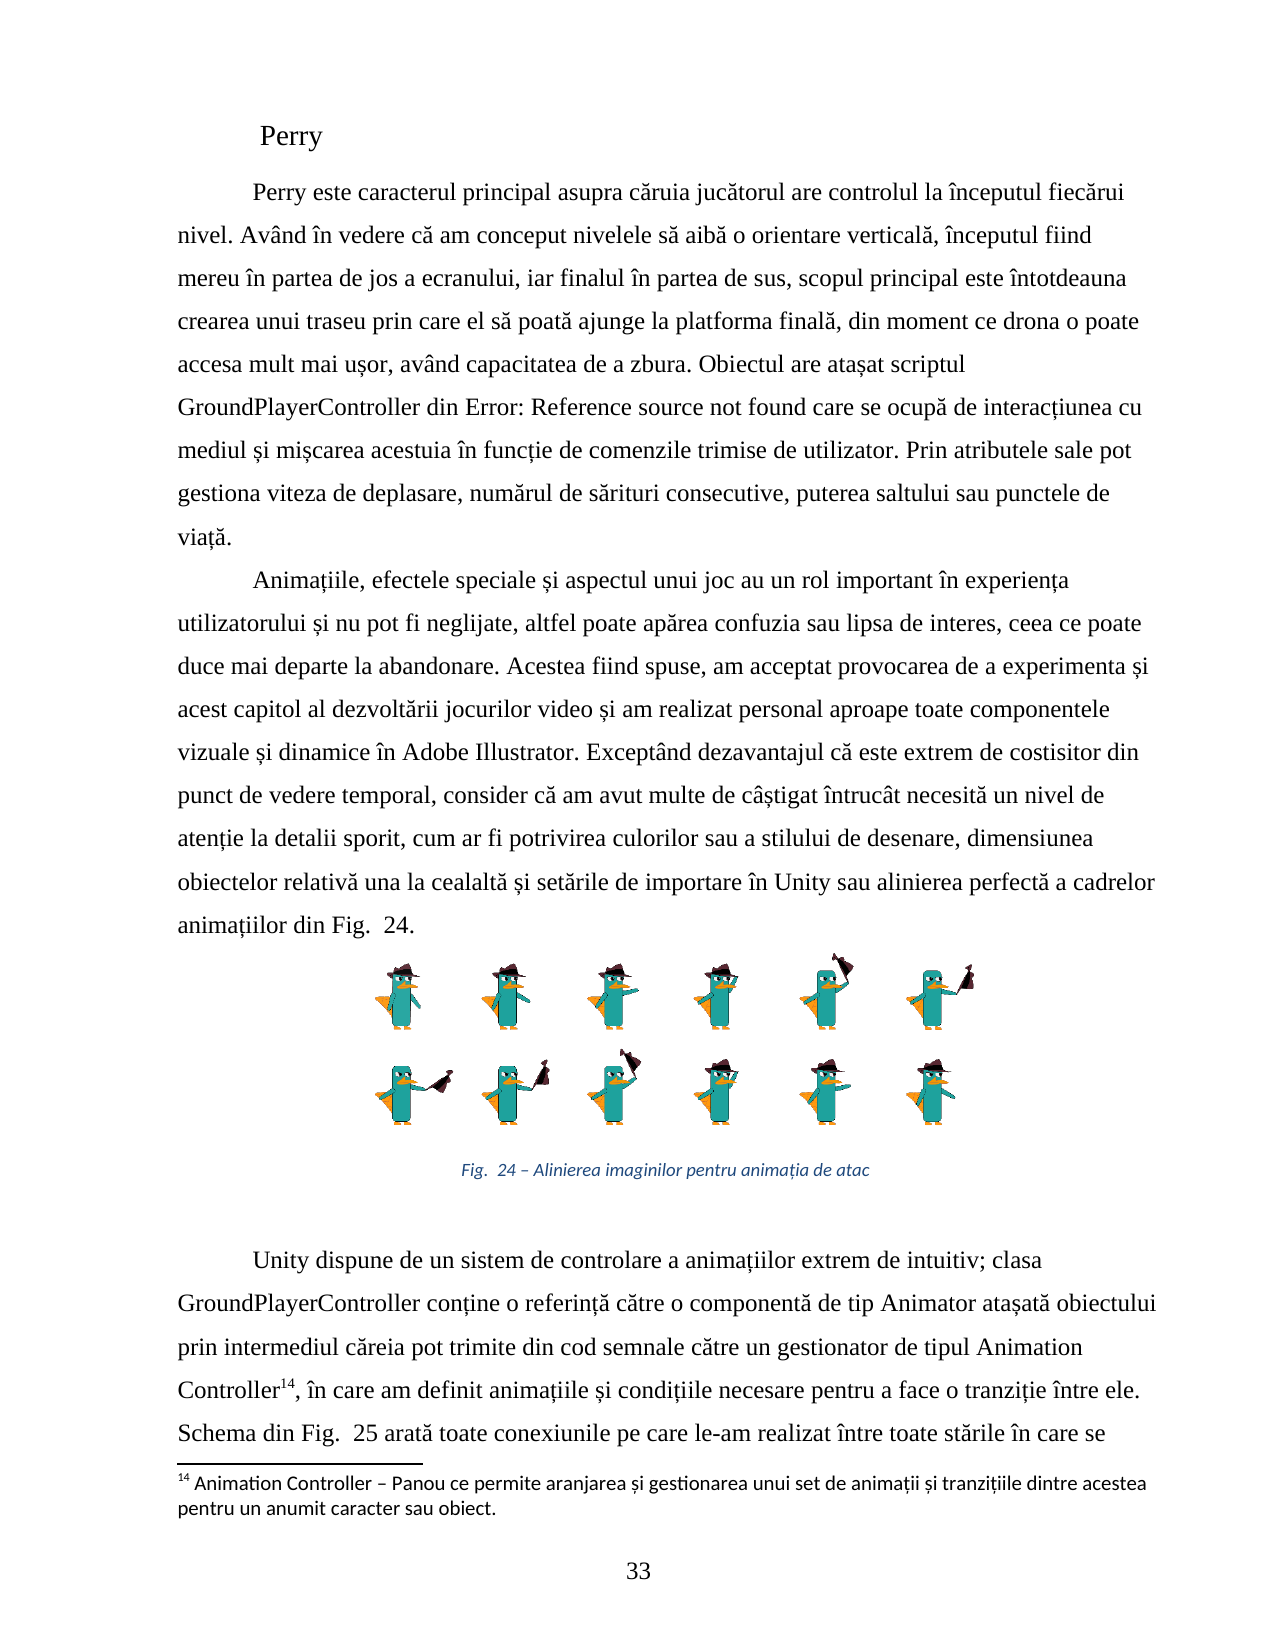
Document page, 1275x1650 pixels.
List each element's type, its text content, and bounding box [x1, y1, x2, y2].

text Unity dispune de un sistem de controlare a animațiilor extrem de intuitiv; clasa GroundPlayerController conține o referință către o componentă de tip Animator atașată obiectului prin intermediul căreia pot trimite din cod semnale către un gestionator de tipul Animation Controller, în care am definit animațiile și condițiile necesare pentru a face o tranziție între ele. [177, 1245, 1157, 1403]
subtitle Perry [252, 118, 1157, 152]
picture [348, 952, 985, 1145]
table_header Fig. 24 – Alinierea imaginilor pentru animația de atac [177, 953, 1156, 1202]
text Animațiile, efectele speciale și aspectul unui joc au un rol important în experiența utilizatorului și nu pot fi neglijate, altfel poate apărea confuzia sau lipsa de interes, ceea ce poate duce mai departe la abandonare. Acestea fiind spuse, am acceptat provocarea de a experimenta și acest capitol al dezvoltării jocurilor video și am realizat personal aproape toate componentele vizuale și dinamice în Adobe Illustrator. Exceptând dezavantajul că este extrem de costisitor din punct de vedere temporal, consider că am avut multe de câștigat întrucât necesită un nivel de atenție la detalii sporit, cum ar fi potrivirea culorilor sau a stilului de desenare, dimensiunea obiectelor relativă una la cealaltă și setările de importare în Unity sau alinierea perfectă a cadrelor animațiilor din Fig. 24. [177, 565, 1157, 938]
text Perry este caracterul principal asupra căruia jucătorul are controlul la începutul fiecărui nivel. Având în vedere că am conceput nivelele să aibă o orientare verticală, începutul fiind mereu în partea de jos a ecranului, iar finalul în partea de sus, scopul principal este întotdeauna crearea unui traseu prin care el să poată ajunge la platforma finală, din moment ce drona o poate accesa mult mai ușor, având capacitatea de a zbura. Obiectul are atașat scriptul GroundPlayerController din Fig. 23 care se ocupă de interacțiunea cu mediul și mișcarea acestuia în funcție de comenzile trimise de utilizator. Prin atributele sale pot gestiona viteza de deplasare, numărul de sărituri consecutive, puterea saltului sau punctele de viață. [177, 177, 1157, 550]
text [177, 1418, 1157, 1447]
